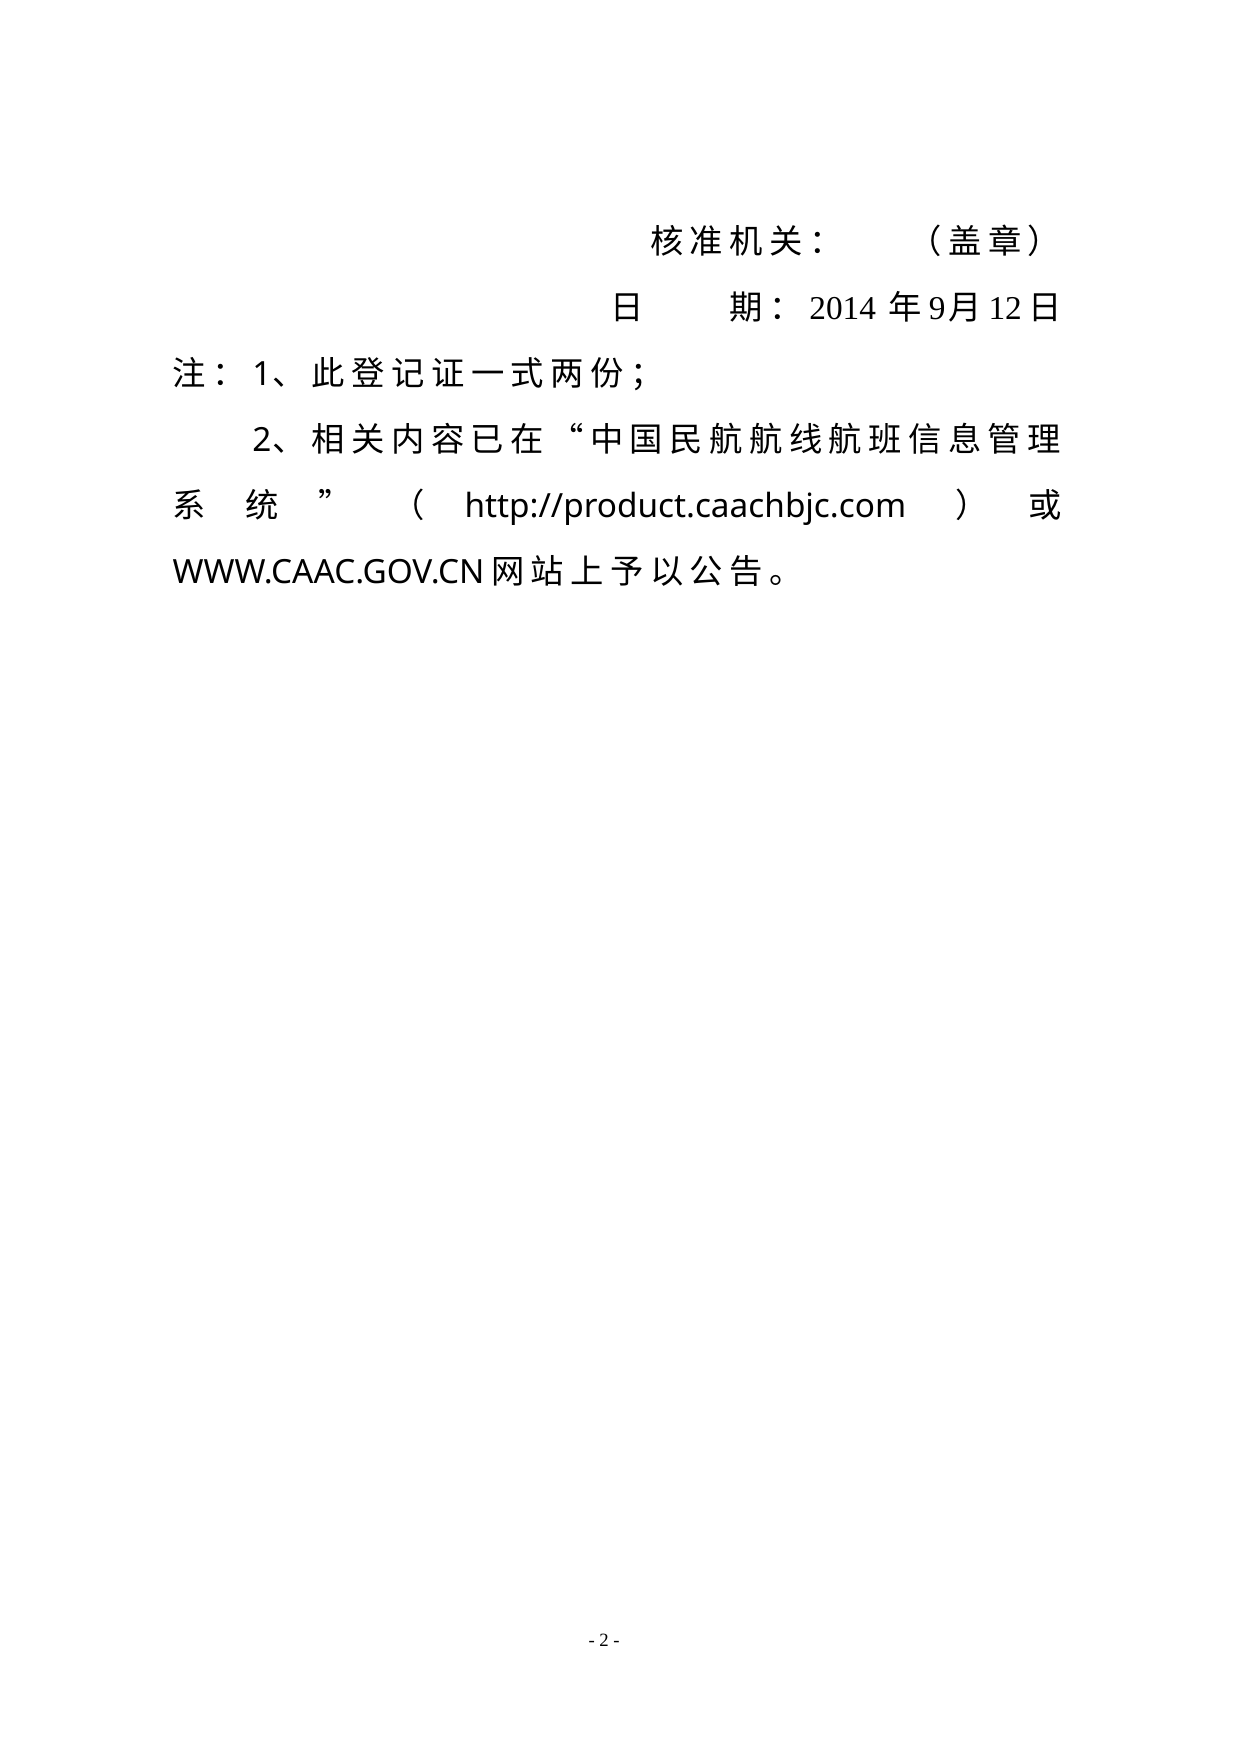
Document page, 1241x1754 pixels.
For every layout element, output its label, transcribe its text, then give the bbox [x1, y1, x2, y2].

text 注：1、此登记证一式两份； [172, 338, 1068, 404]
text 2、相关内容已在“中国民航航线航班信息管理系统”（http://product.caachbjc.com）或WWW.CAAC.GOV.CN网站上予以公告。 [172, 404, 1068, 602]
text 日 期：2014年9月12日 [172, 272, 1068, 338]
text 核准机关： （盖章） [172, 206, 1068, 272]
